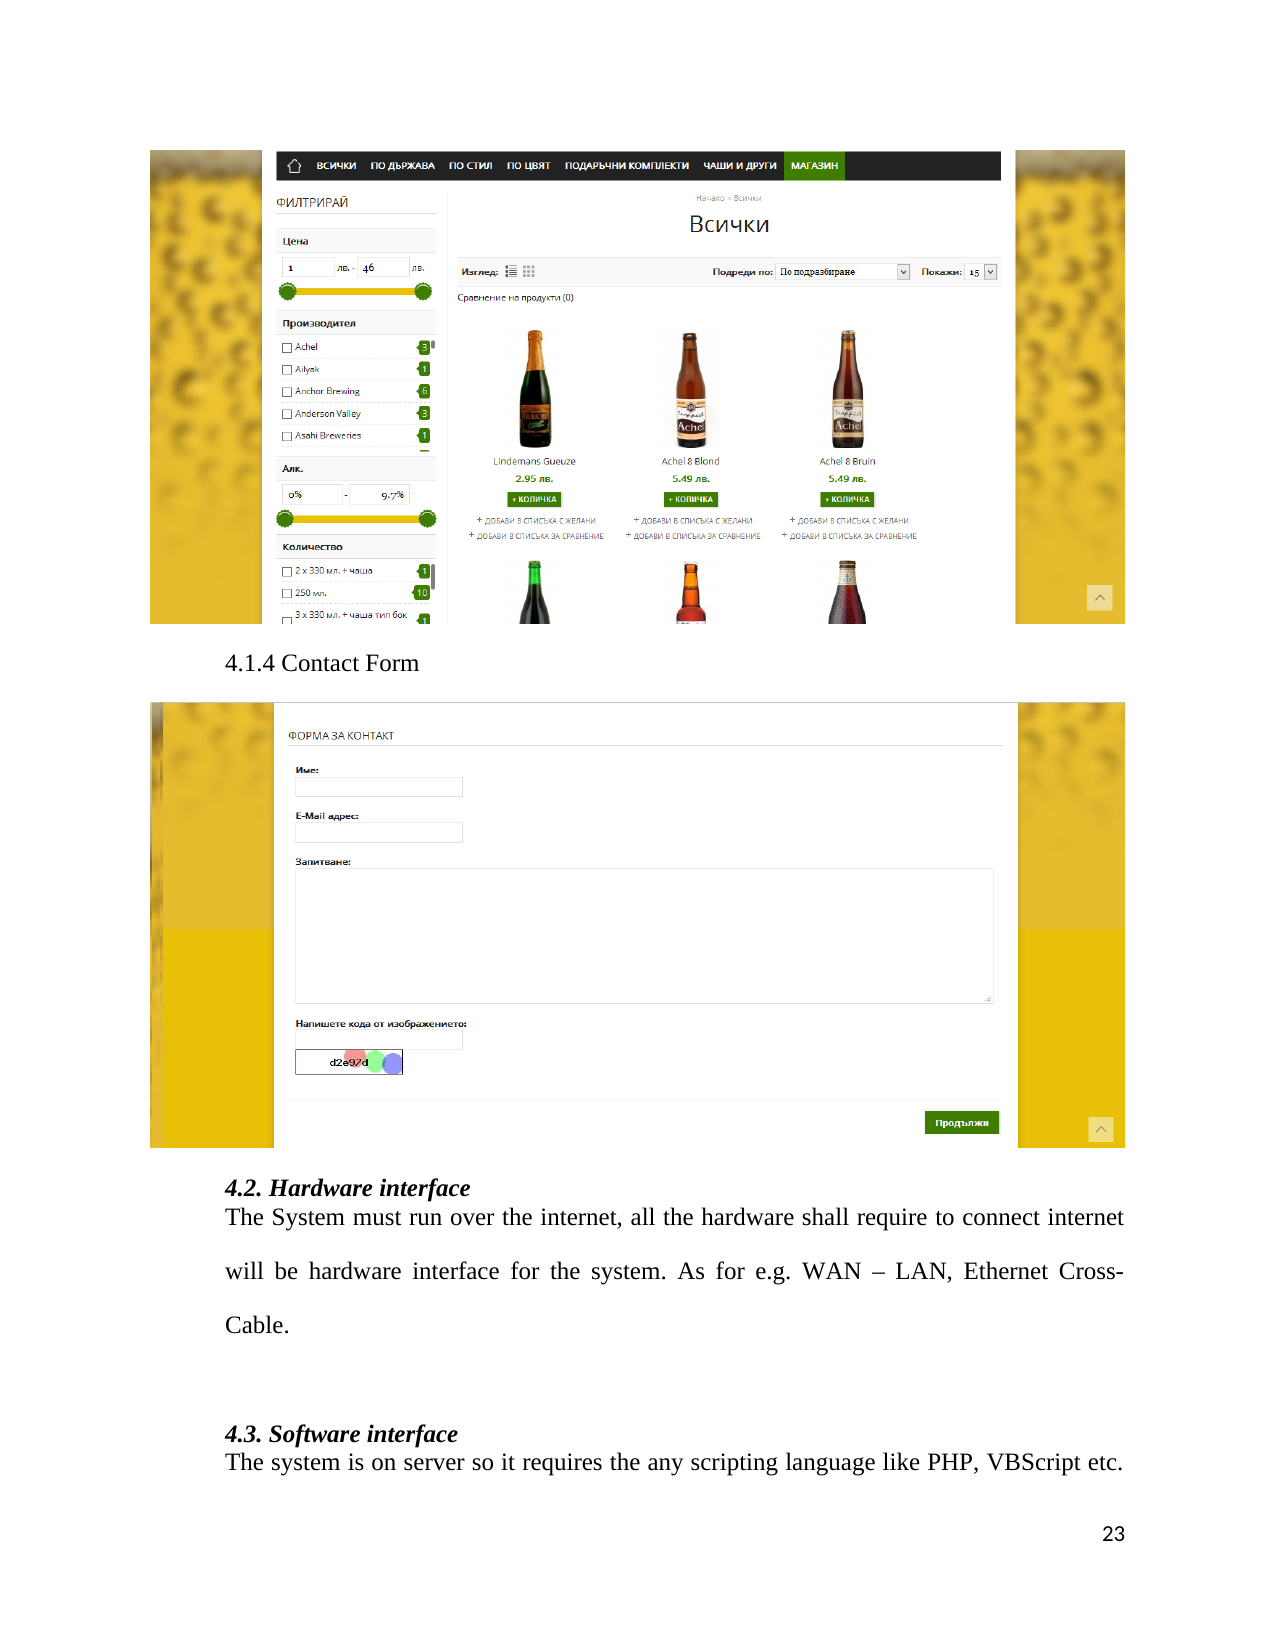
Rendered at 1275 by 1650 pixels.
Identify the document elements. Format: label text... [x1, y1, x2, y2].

picture [150, 150, 1125, 624]
list 4.1.4 Contact Form [225, 648, 1125, 677]
subtitle 4.2. Hardware interface [225, 1173, 1125, 1202]
list The System must run over the internet, all the hardware shall require to connect internet will be hardware interface for the system. As for e.g. WAN – LAN, Ethernet Cross-Cable. [225, 1202, 1125, 1339]
picture [150, 702, 1125, 1148]
subtitle 4.3. Software interface [225, 1419, 1125, 1447]
